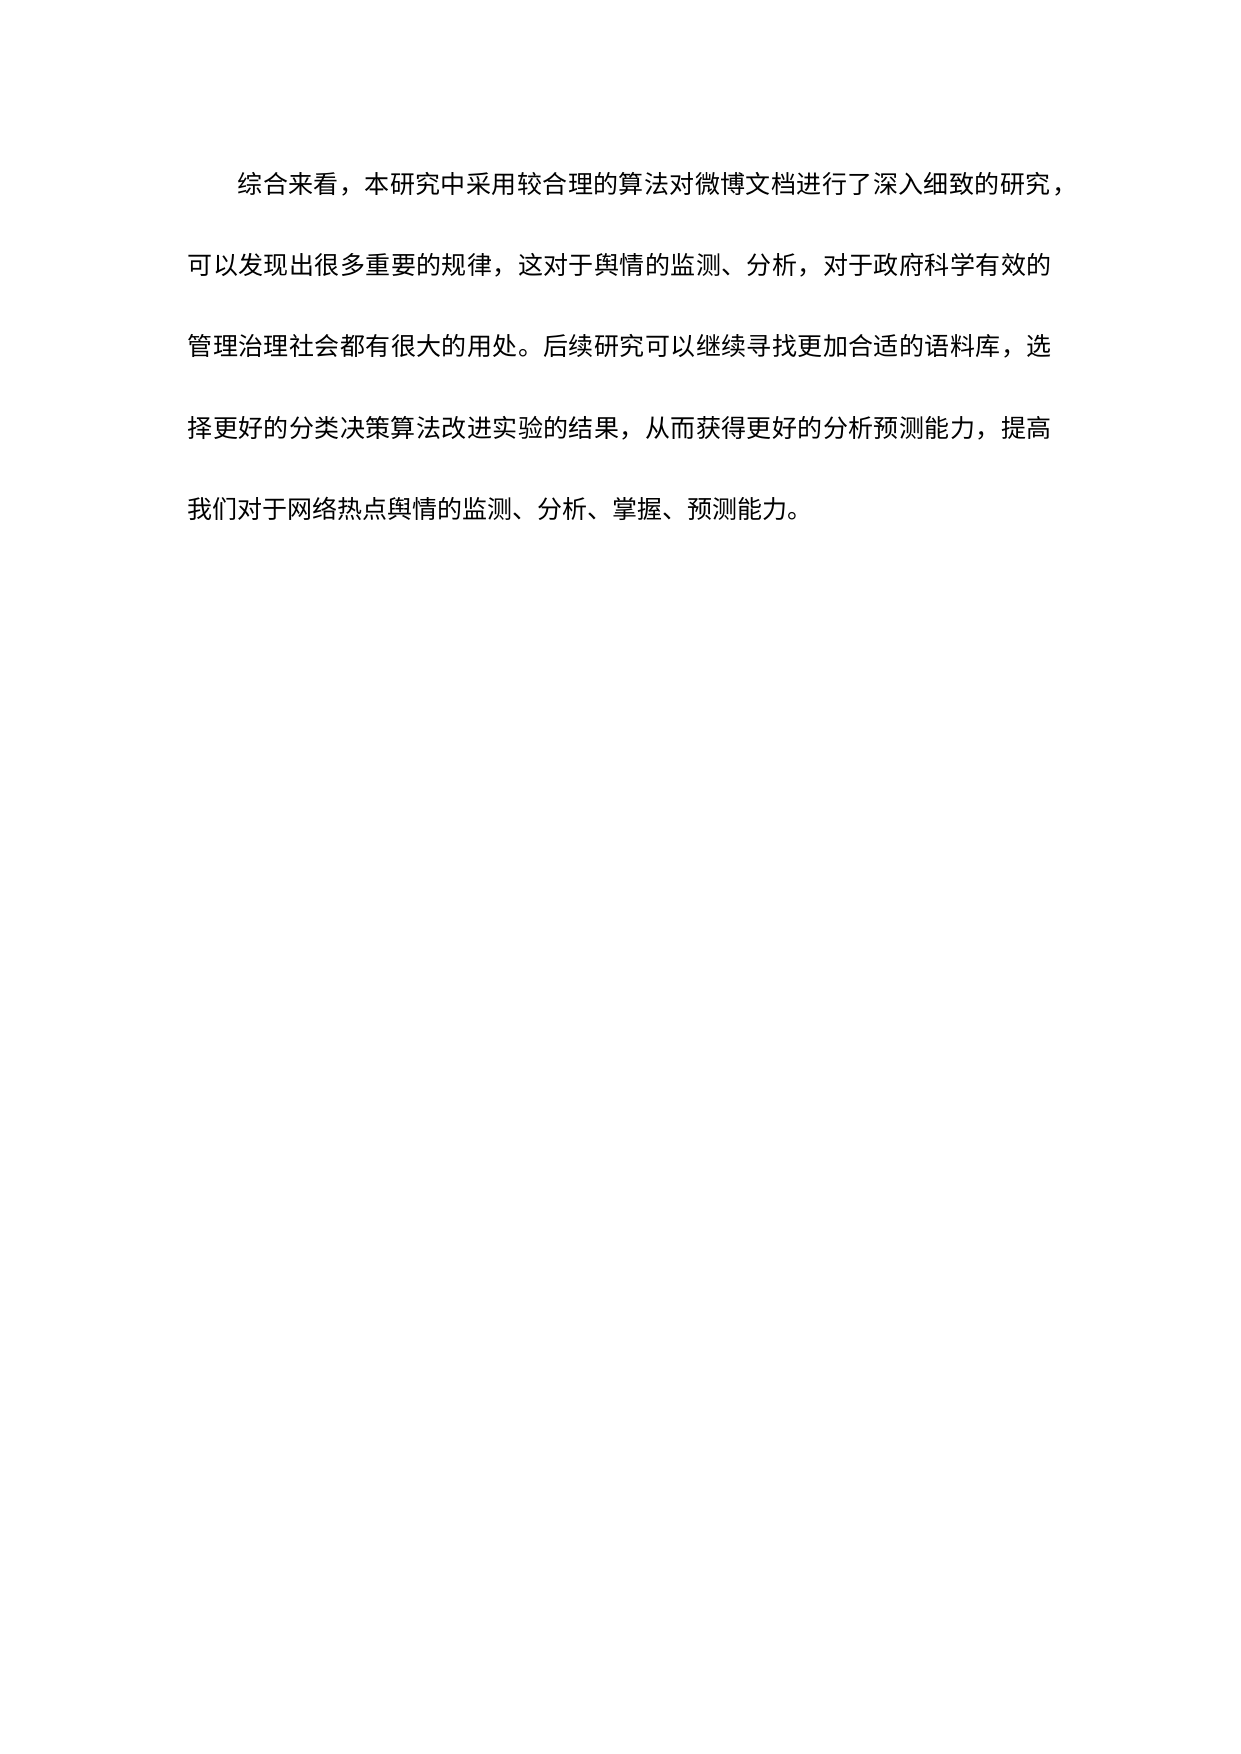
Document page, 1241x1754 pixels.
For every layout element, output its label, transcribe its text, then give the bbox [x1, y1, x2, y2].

text 综合来看，本研究中采用较合理的算法对微博文档进行了深入细致的研究，可以发现出很多重要的规律，这对于舆情的监测、分析，对于政府科学有效的管理治理社会都有很大的用处。后续研究可以继续寻找更加合适的语料库，选择更好的分类决策算法改进实验的结果，从而获得更好的分析预测能力，提高我们对于网络热点舆情的监测、分析、掌握、预测能力。 [187, 150, 1053, 540]
